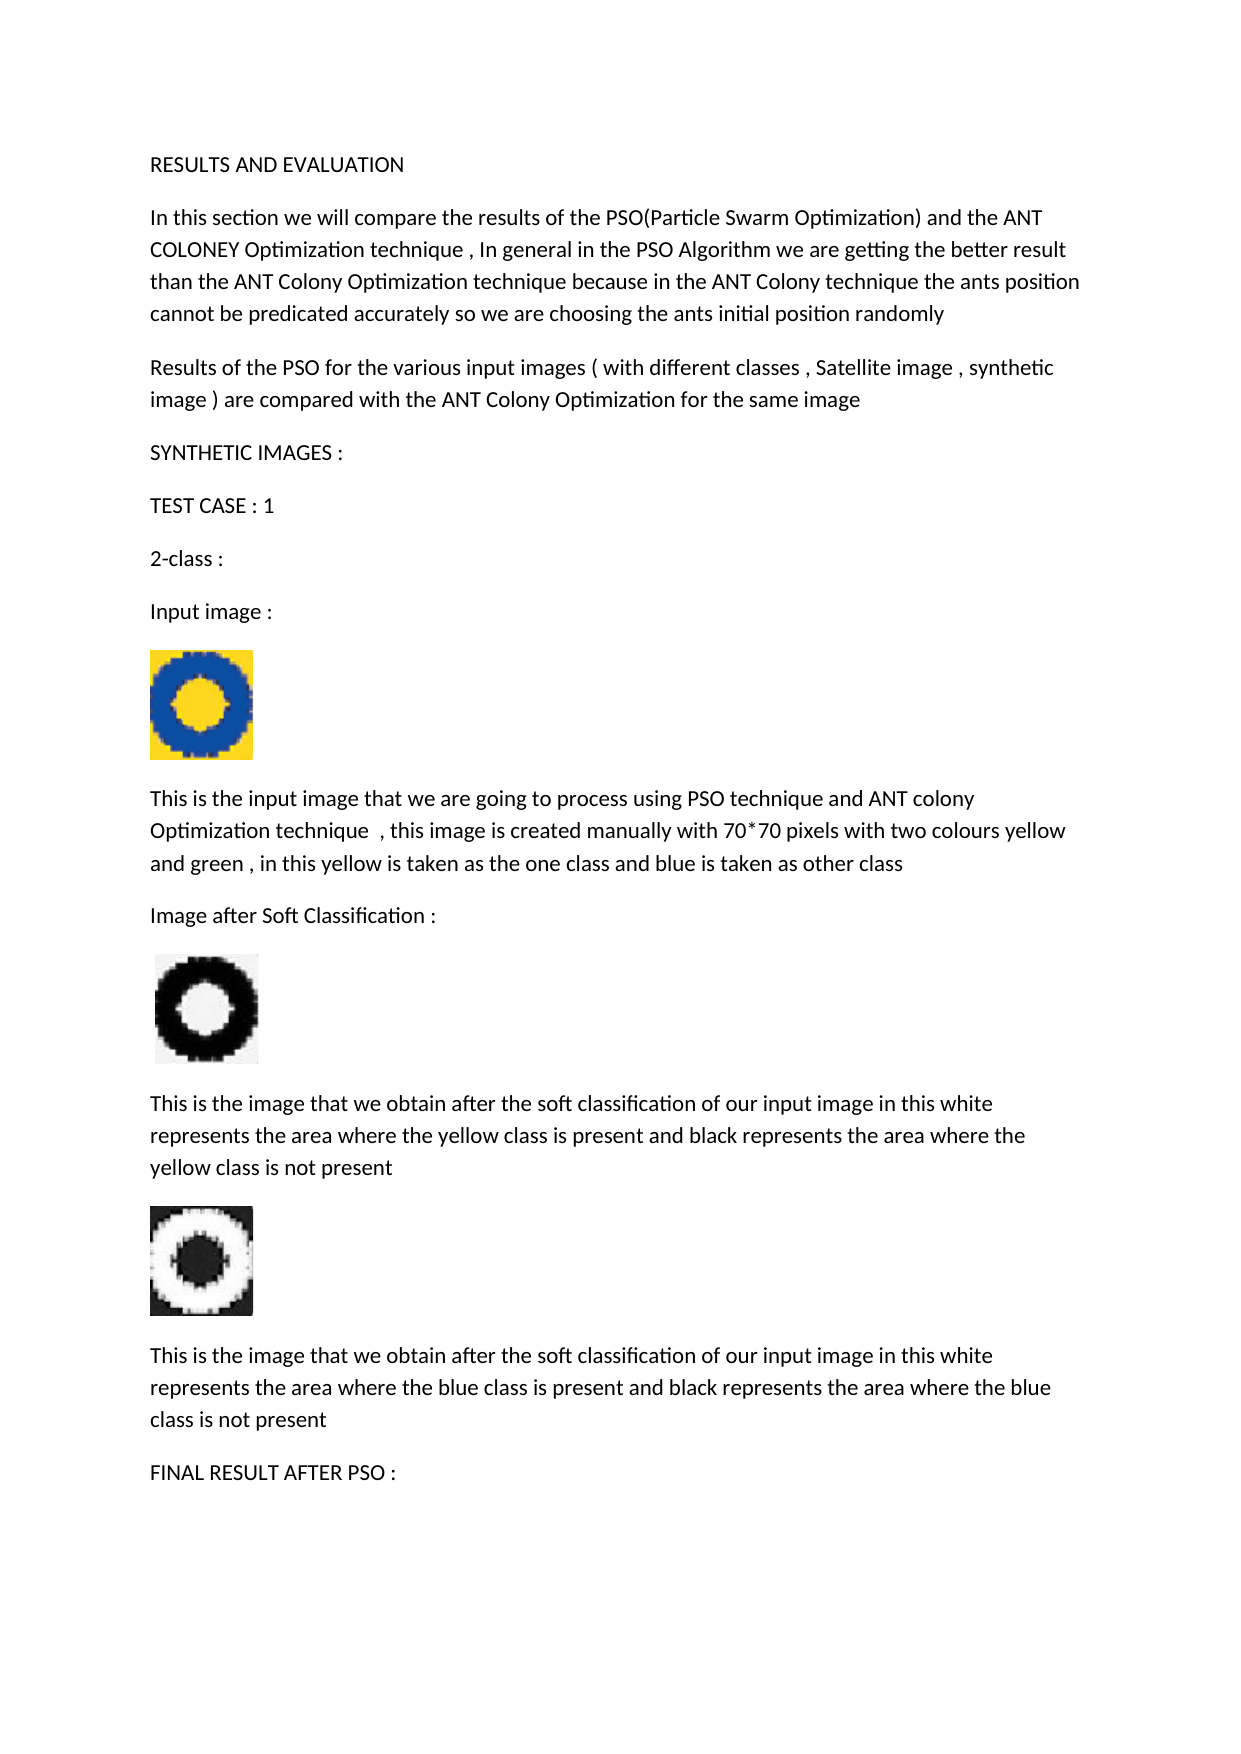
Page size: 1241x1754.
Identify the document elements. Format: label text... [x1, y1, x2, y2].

picture [150, 650, 254, 760]
text This is the input image that we are going to process using PSO technique and ANT colony Optimization technique , this image is created manually with 70*70 pixels with two colours yellow and green , in this yellow is taken as the one class and blue is taken as other class [150, 784, 1090, 877]
text Image after Soft Classification : [150, 902, 1090, 930]
text TEST CASE : 1 [150, 491, 1090, 519]
text This is the image that we obtain after the soft classification of our input image in this white represents the area where the yellow class is present and black represents the area where the yellow class is not present [150, 1089, 1090, 1181]
text This is the image that we obtain after the soft classification of our input image in this white represents the area where the blue class is present and black represents the area where the blue class is not present [150, 1341, 1090, 1433]
text Input image : [150, 597, 1090, 625]
text In this section we will compare the results of the PSO(Particle Swarm Optimization) and the ANT COLONEY Optimization technique , In general in the PSO Algorithm we are getting the better result than the ANT Colony Optimization technique because in the ANT Colony technique the ants position cannot be predicated accurately so we are choosing the ants initial position randomly [150, 203, 1090, 328]
text SYNTHETIC IMAGES : [150, 438, 1090, 466]
picture [155, 954, 259, 1064]
text RESULTS AND EVALUATION [150, 150, 1090, 178]
text FINAL RESULT AFTER PSO : [150, 1458, 1090, 1486]
text 2-class : [150, 544, 1090, 572]
picture [150, 1206, 254, 1316]
text Results of the PSO for the various input images ( with different classes , Satellite image , synthetic image ) are compared with the ANT Colony Optimization for the same image [150, 353, 1090, 413]
